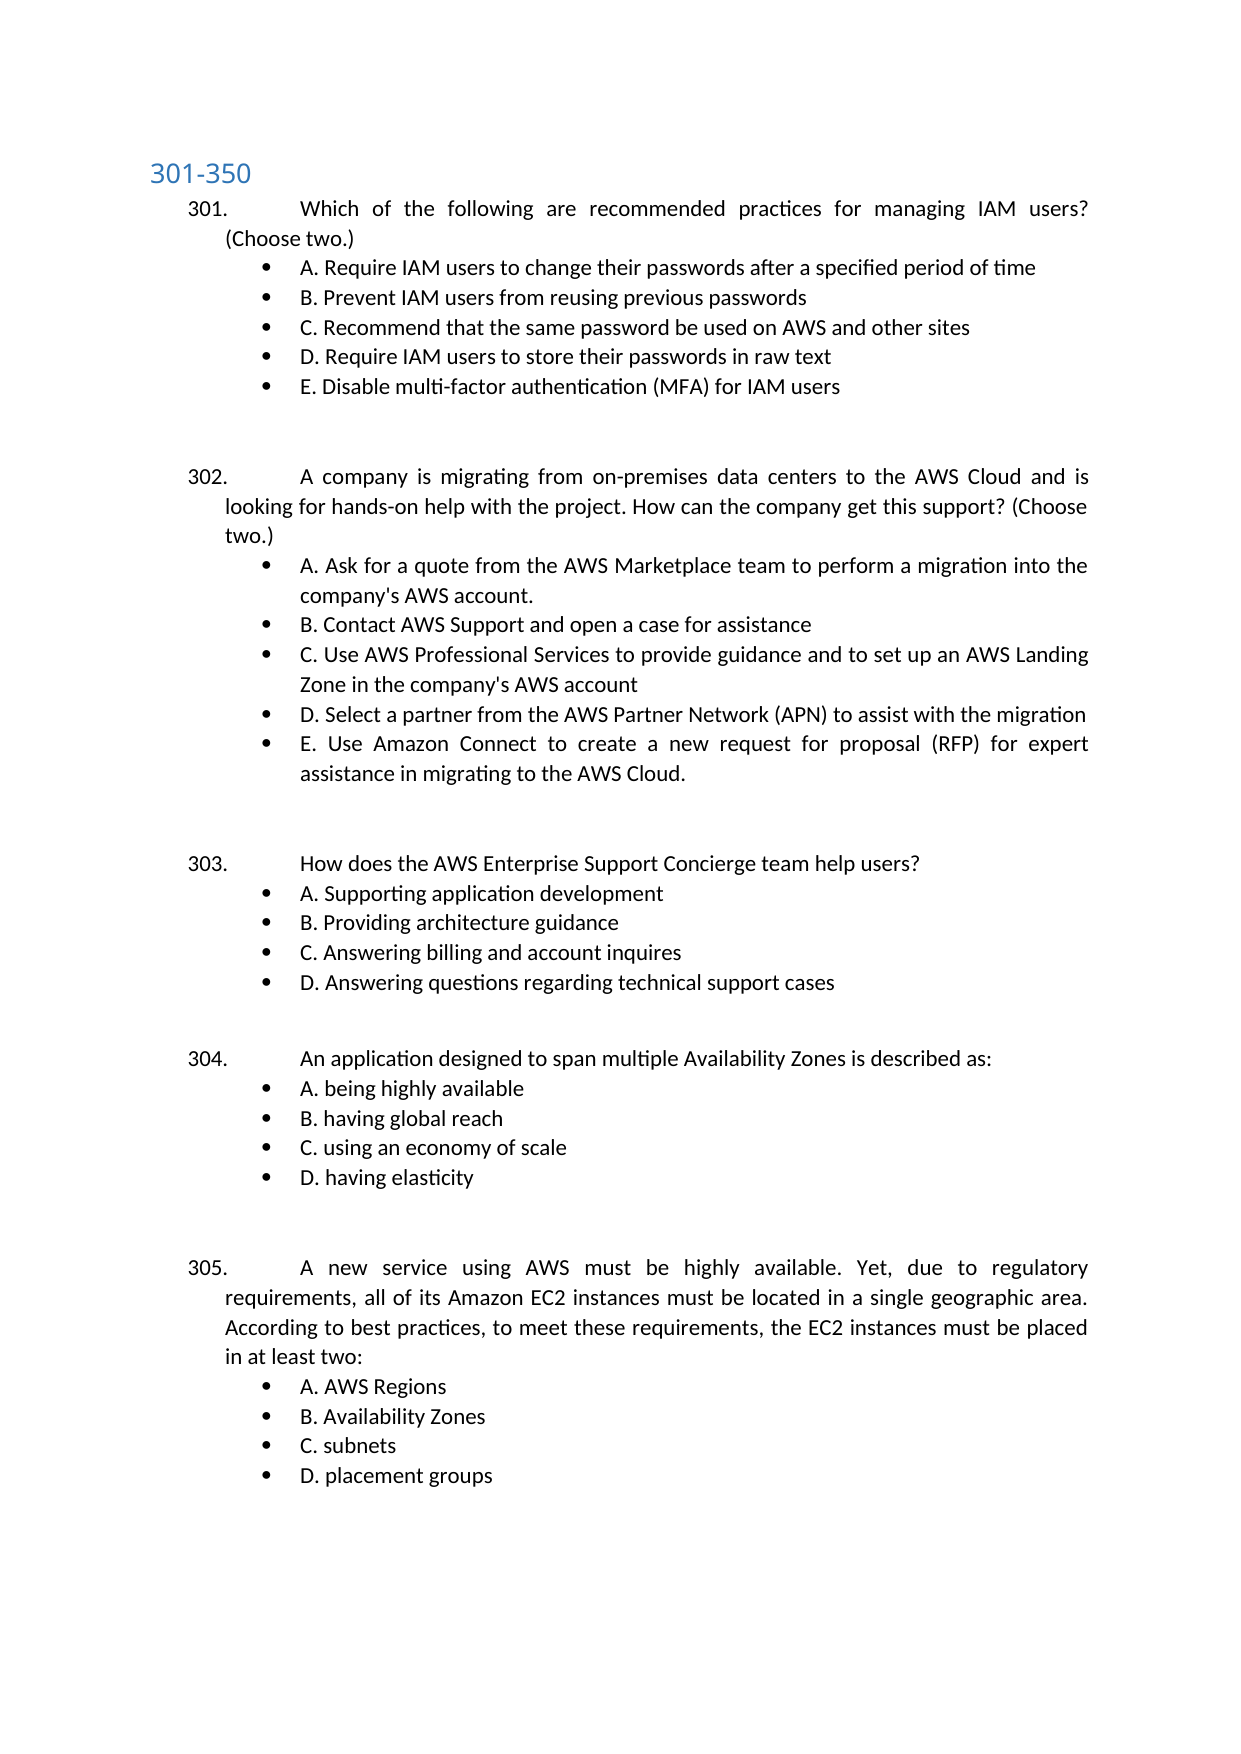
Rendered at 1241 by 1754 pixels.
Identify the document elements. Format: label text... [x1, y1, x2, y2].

list A new service using AWS must be highly available. Yet, due to regulatory requirements, all of its Amazon EC2 instances must be located in a single geographic area. According to best practices, to meet these requirements, the EC2 instances must be placed in at least two: [187, 1253, 1090, 1370]
list B. having global reach [262, 1104, 1090, 1132]
subtitle 301-350 [150, 154, 1090, 191]
list An application designed to span multiple Availability Zones is described as: [187, 1044, 1090, 1072]
list C. Recommend that the same password be used on AWS and other sites [262, 313, 1090, 341]
list A company is migrating from on-premises data centers to the AWS Cloud and is looking for hands-on help with the project. How can the company get this support? (Choose two.) [187, 462, 1090, 549]
list A. Supporting application development [262, 879, 1090, 907]
list A. AWS Regions [262, 1372, 1090, 1400]
list B. Contact AWS Support and open a case for assistance [262, 611, 1090, 639]
list B. Prevent IAM users from reusing previous passwords [262, 283, 1090, 311]
list D. placement groups [262, 1461, 1090, 1489]
list E. Disable multi-factor authentication (MFA) for IAM users [262, 372, 1090, 400]
list E. Use Amazon Connect to create a new request for proposal (RFP) for expert assistance in migrating to the AWS Cloud. [262, 729, 1090, 787]
list C. Use AWS Professional Services to provide guidance and to set up an AWS Landing Zone in the company's AWS account [262, 640, 1090, 698]
list B. Providing architecture guidance [262, 908, 1090, 937]
list D. having elasticity [262, 1163, 1090, 1191]
list A. being highly available [262, 1074, 1090, 1102]
list Which of the following are recommended practices for managing IAM users? (Choose two.) [187, 194, 1090, 252]
list A. Ask for a quote from the AWS Marketplace team to perform a migration into the company's AWS account. [262, 551, 1090, 609]
list A. Require IAM users to change their passwords after a specified period of time [262, 253, 1090, 281]
list D. Require IAM users to store their passwords in raw text [262, 342, 1090, 370]
list C. subnets [262, 1431, 1090, 1459]
list D. Answering questions regarding technical support cases [262, 968, 1090, 996]
list How does the AWS Enterprise Support Concierge team help users? [187, 849, 1090, 877]
list C. Answering billing and account inquires [262, 938, 1090, 966]
list B. Availability Zones [262, 1402, 1090, 1430]
list C. using an economy of scale [262, 1133, 1090, 1162]
list D. Select a partner from the AWS Partner Network (APN) to assist with the migration [262, 700, 1090, 728]
